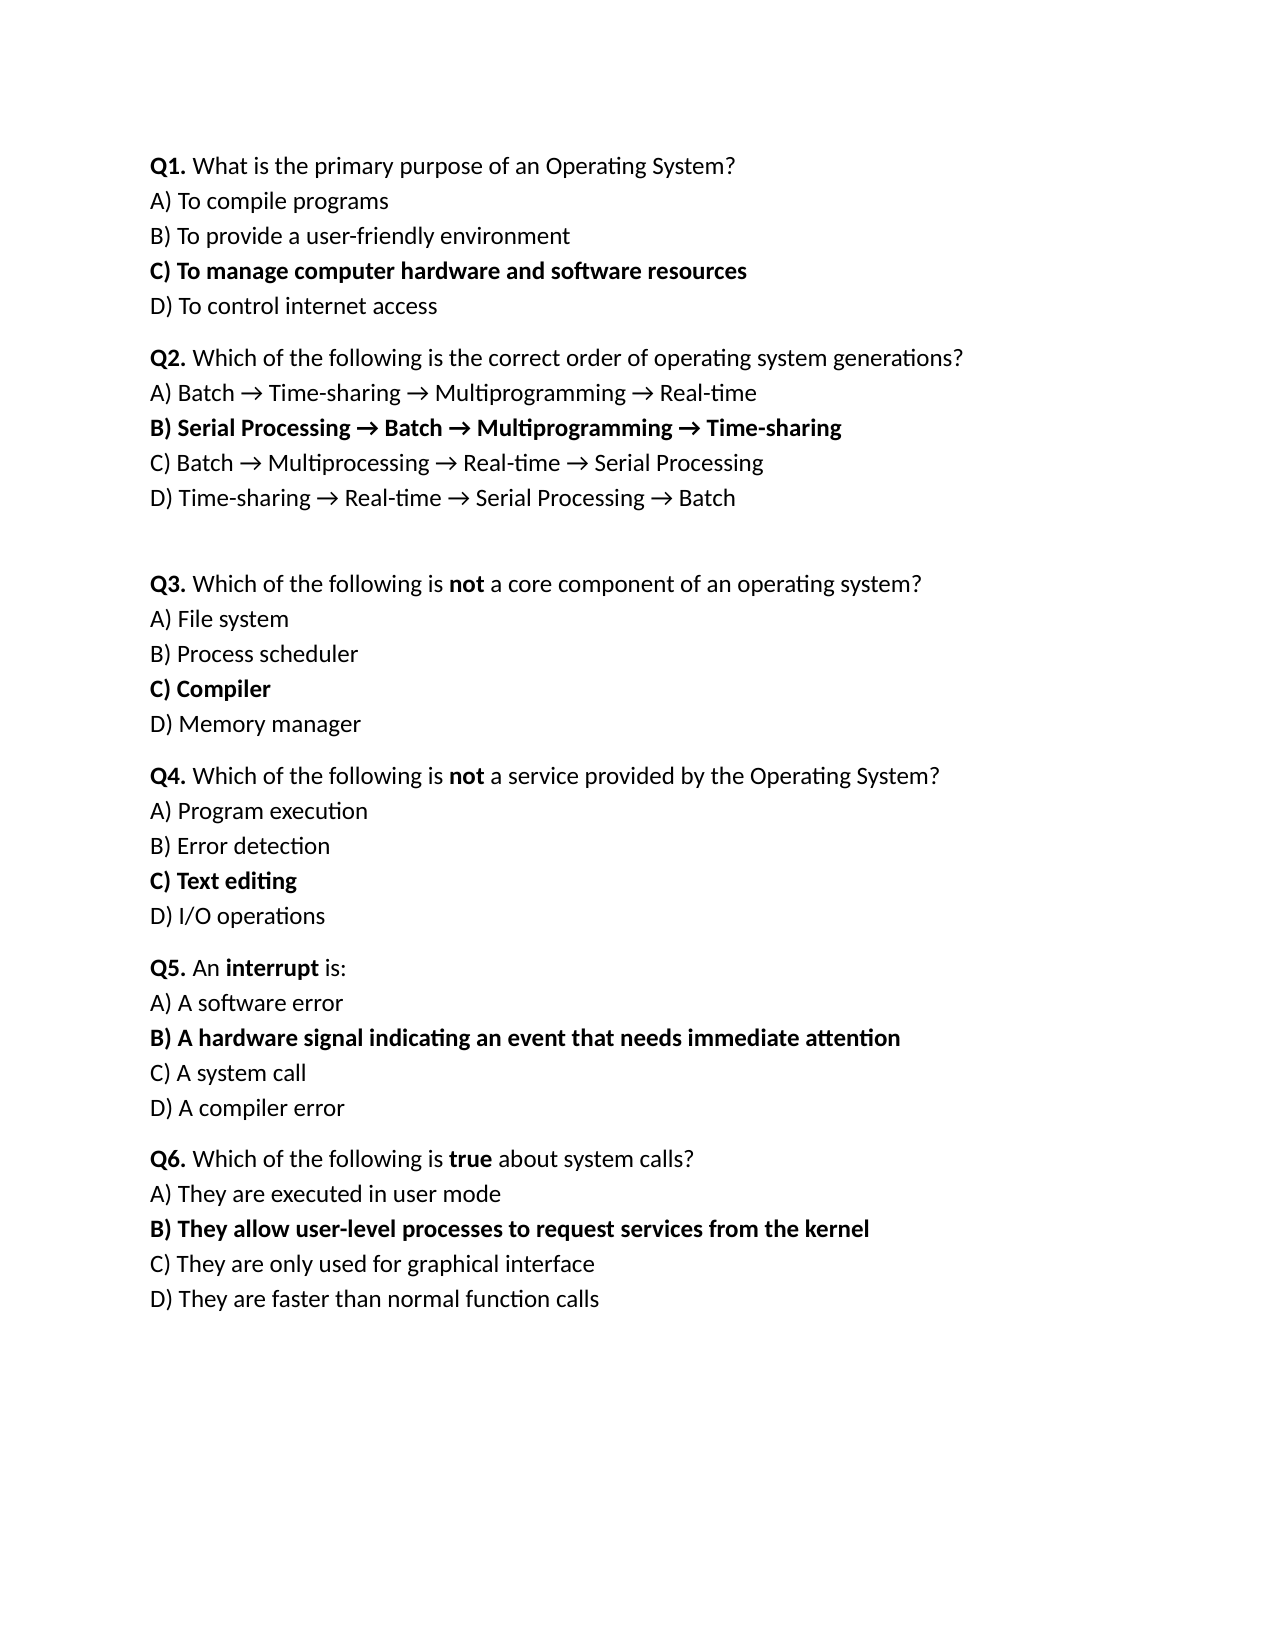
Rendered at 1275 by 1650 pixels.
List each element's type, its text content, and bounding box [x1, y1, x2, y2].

text Q1. What is the primary purpose of an Operating System? A) To compile programs B) To provide a user-friendly environment C) To manage computer hardware and software resources D) To control internet access [150, 150, 1125, 321]
text Q4. Which of the following is not a service provided by the Operating System? A) Program execution B) Error detection C) Text editing D) I/O operations [150, 760, 1125, 931]
text Q2. Which of the following is the correct order of operating system generations? A) Batch → Time-sharing → Multiprogramming → Real-time B) Serial Processing → Batch → Multiprogramming → Time-sharing C) Batch → Multiprocessing → Real-time → Serial Processing D) Time-sharing → Real-time → Serial Processing → Batch [150, 342, 1125, 512]
text Q6. Which of the following is true about system calls? A) They are executed in user mode B) They allow user-level processes to request services from the kernel C) They are only used for graphical interface D) They are faster than normal function calls [150, 1143, 1125, 1314]
text Q3. Which of the following is not a core component of an operating system? A) File system B) Process scheduler C) Compiler D) Memory manager [150, 533, 1125, 739]
text Q5. An interrupt is: A) A software error B) A hardware signal indicating an event that needs immediate attention C) A system call D) A compiler error [150, 952, 1125, 1122]
